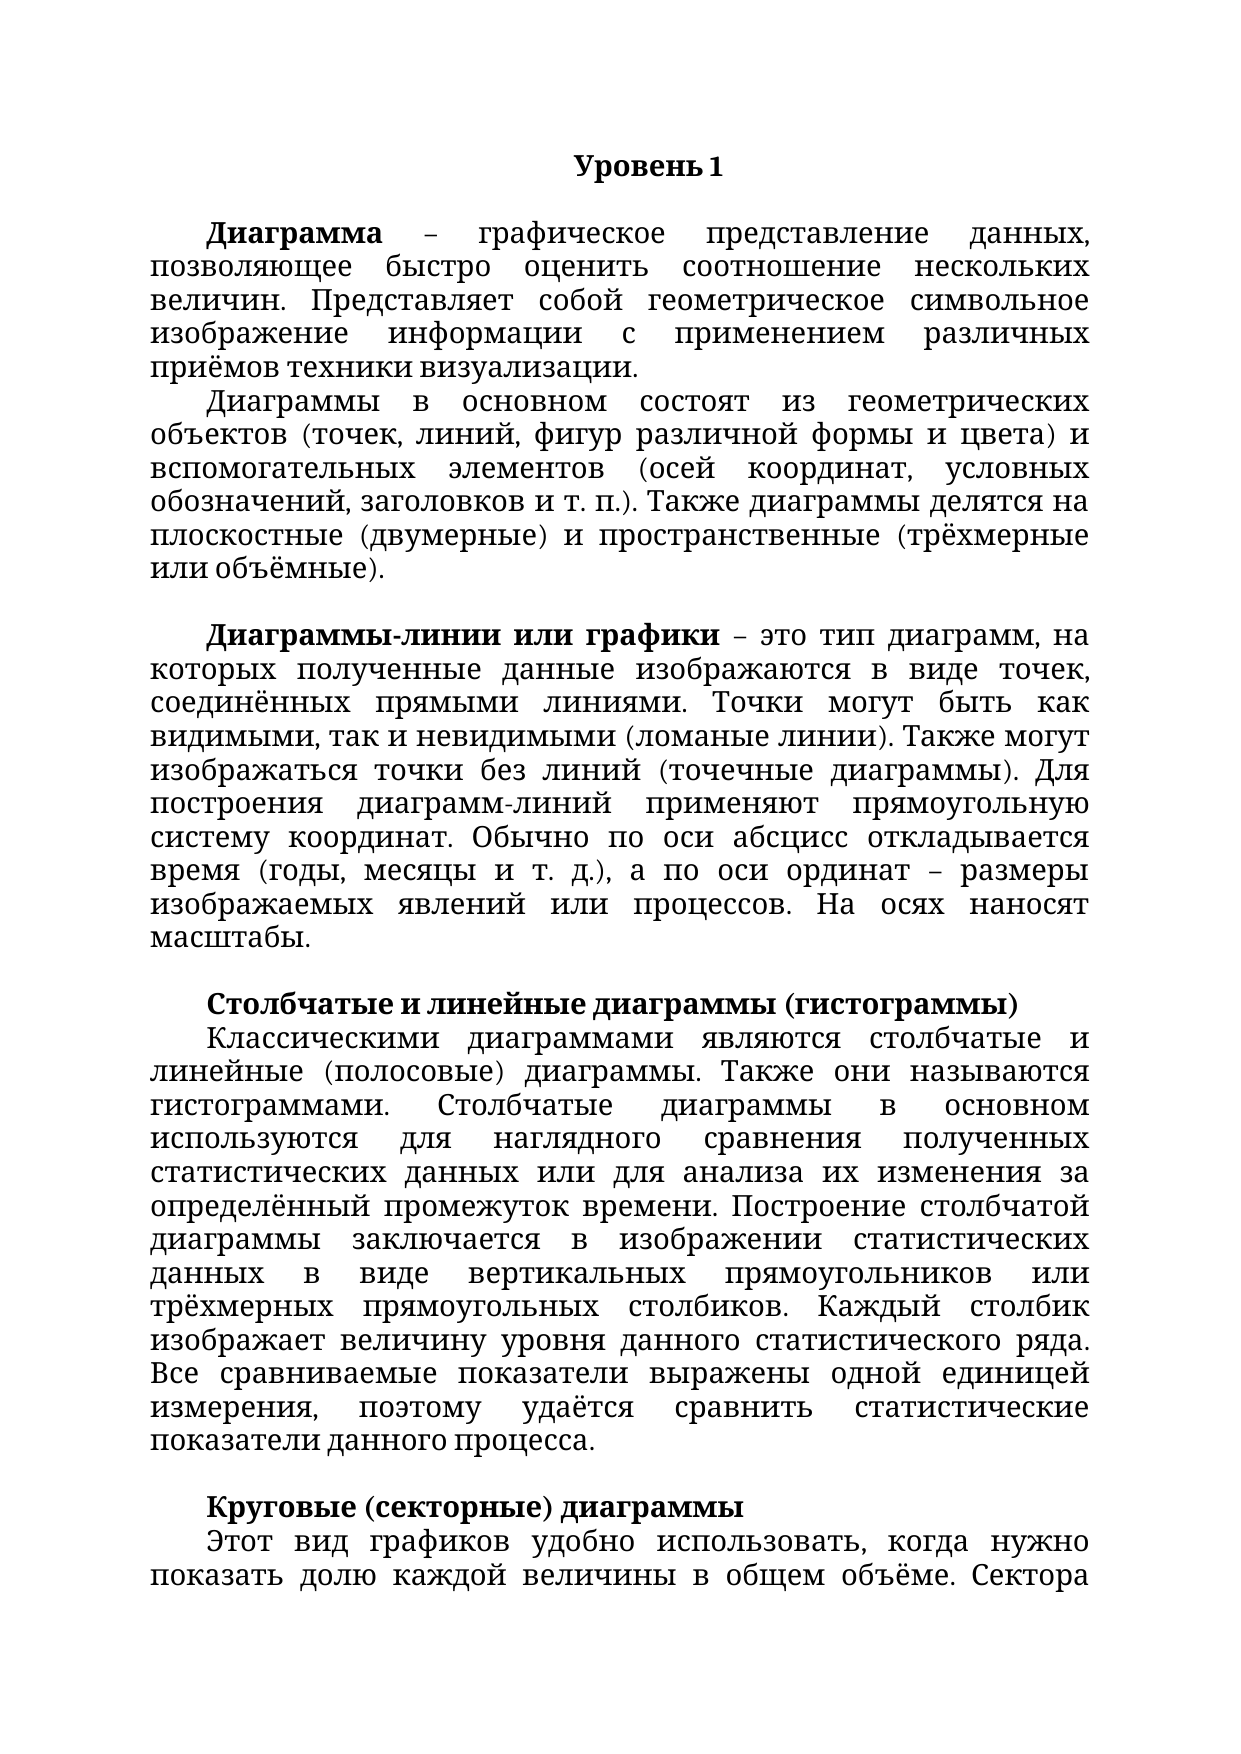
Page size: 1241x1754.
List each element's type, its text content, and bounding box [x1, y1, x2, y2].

text Уровень 1 [150, 150, 1090, 183]
text Классическими диаграммами являются столбчатые и линейные (полосовые) диаграммы. Также они называются гистограммами. Столбчатые диаграммы в основном используются для наглядного сравнения полученных статистических данных или для анализа их изменения за определённый промежуток времени. Построение столбчатой диаграммы заключается в изображении статистических данных в виде вертикальных прямоугольников или трёхмерных прямоугольных столбиков. Каждый столбик изображает величину уровня данного статистического ряда. Все сравниваемые показатели выражены одной единицей измерения, поэтому удаётся сравнить статистические показатели данного процесса. [150, 1022, 1090, 1458]
text Столбчатые и линейные диаграммы (гистограммы) [150, 988, 1090, 1022]
text Диаграммы в основном состоят из геометрических объектов (точек, линий, фигур различной формы и цвета) и вспомогательных элементов (осей координат, условных обозначений, заголовков и т. п.). Также диаграммы делятся на плоскостные (двумерные) и пространственные (трёхмерные или объёмные). [150, 385, 1090, 586]
text Круговые (секторные) диаграммы [150, 1492, 1090, 1525]
text Диаграмма – графическое представление данных, позволяющее быстро оценить соотношение нескольких величин. Представляет собой геометрическое символьное изображение информации с применением различных приёмов техники визуализации. [150, 217, 1090, 385]
text Диаграммы-линии или графики – это тип диаграмм, на которых полученные данные изображаются в виде точек, соединённых прямыми линиями. Точки могут быть как видимыми, так и невидимыми (ломаные линии). Также могут изображаться точки без линий (точечные диаграммы). Для построения диаграмм-линий применяют прямоугольную систему координат. Обычно по оси абсцисс откладывается время (годы, месяцы и т. д.), а по оси ординат – размеры изображаемых явлений или процессов. На осях наносят масштабы. [150, 619, 1090, 955]
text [150, 1525, 1090, 1592]
